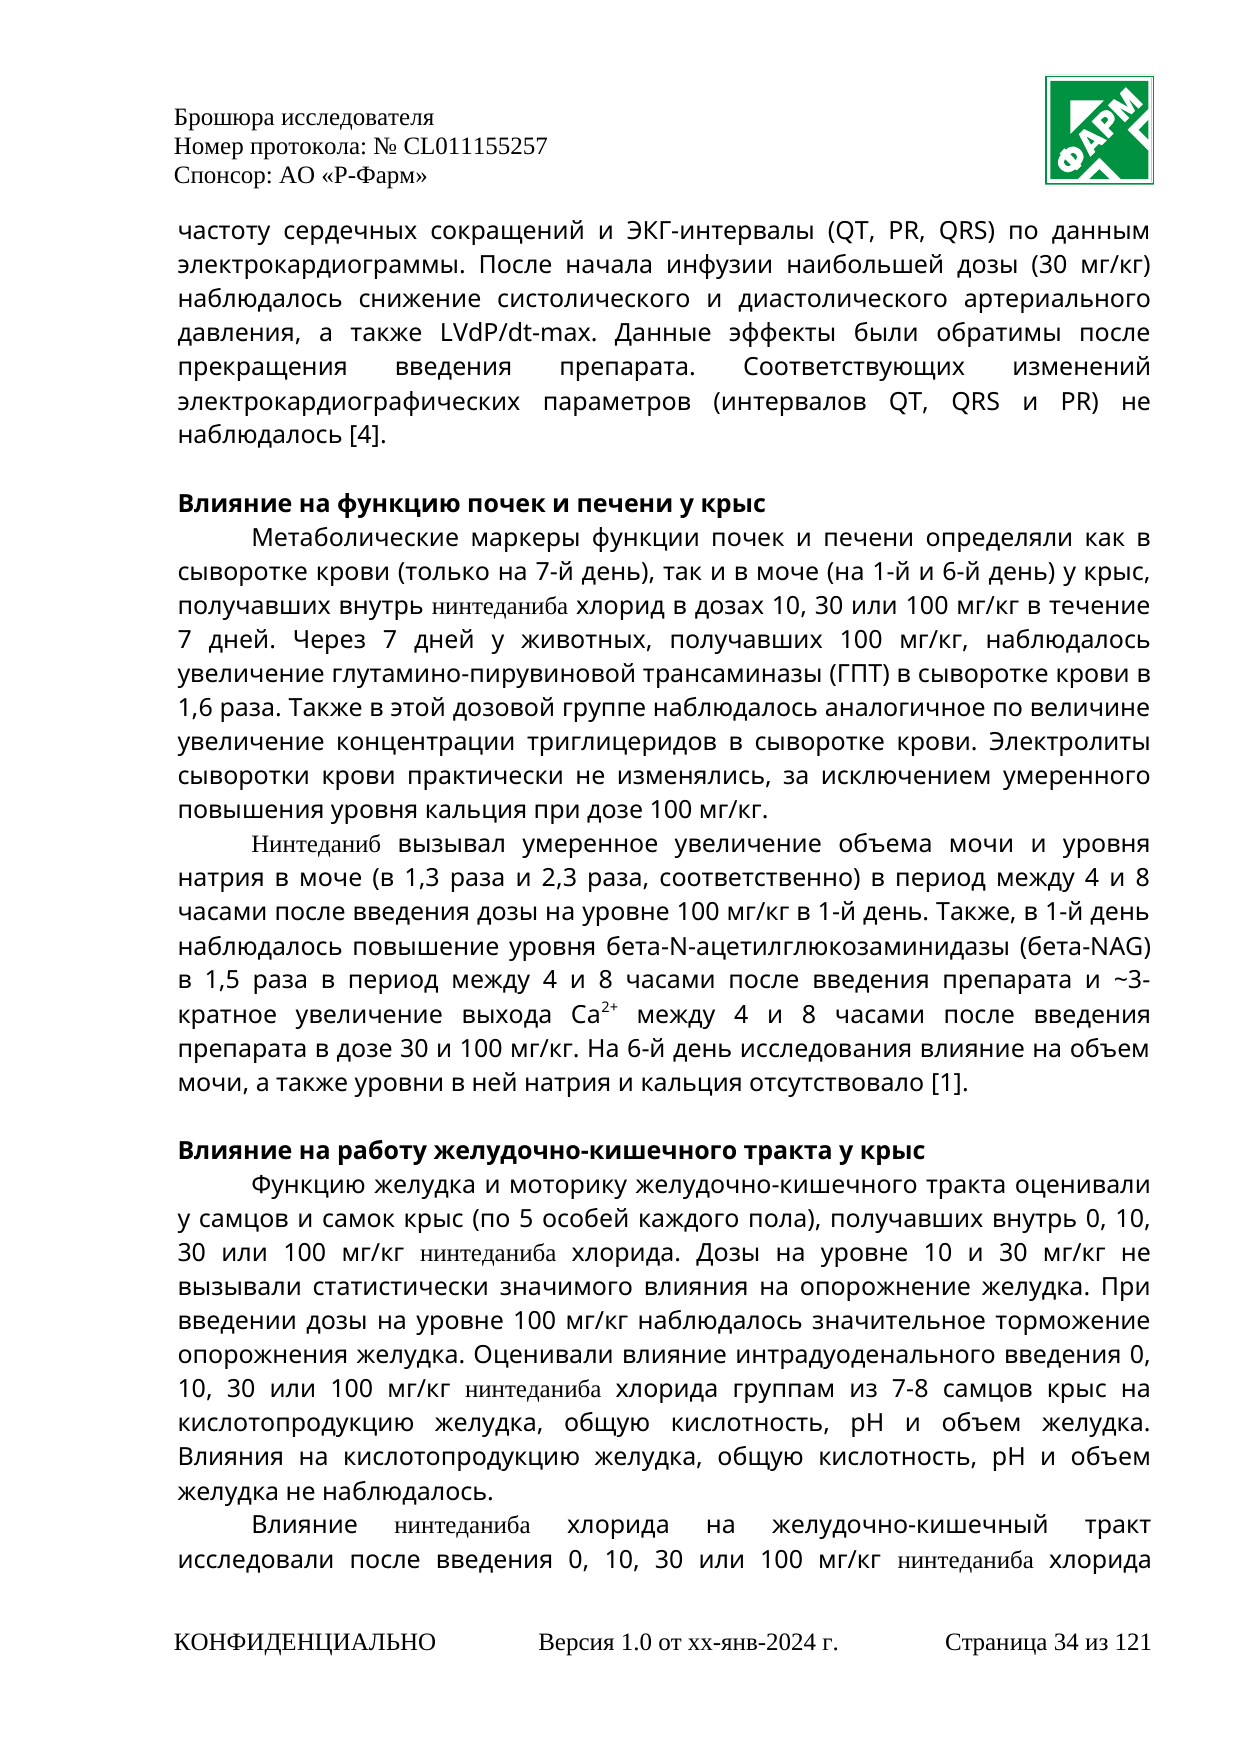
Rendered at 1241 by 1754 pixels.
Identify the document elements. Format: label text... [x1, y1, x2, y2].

text Функцию желудка и моторику желудочно-кишечного тракта оценивали у самцов и самок крыс (по 5 особей каждого пола), получавших внутрь 0, 10, 30 или 100 мг/кг нинтеданиба хлорида. Дозы на уровне 10 и 30 мг/кг не вызывали статистически значимого влияния на опорожнение желудка. При введении дозы на уровне 100 мг/кг наблюдалось значительное торможение опорожнения желудка. Оценивали влияние интрадуоденального введения 0, 10, 30 или 100 мг/кг нинтеданиба хлорида группам из 7-8 самцов крыс на кислотопродукцию желудка, общую кислотность, рН и объем желудка. Влияния на кислотопродукцию желудка, общую кислотность, рН и объем желудка не наблюдалось. [177, 1167, 1152, 1507]
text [177, 213, 1152, 451]
text Влияние на работу желудочно-кишечного тракта у крыс [177, 1132, 1152, 1167]
text Влияние на функцию почек и печени у крыс [177, 485, 1152, 519]
text Нинтеданиб вызывал умеренное увеличение объема мочи и уровня натрия в моче (в 1,3 раза и 2,3 раза, соответственно) в период между 4 и 8 часами после введения дозы на уровне 100 мг/кг в 1-й день. Также, в 1-й день наблюдалось повышение уровня бета-N-ацетилглюкозаминидазы (бета-NAG) в 1,5 раза в период между 4 и 8 часами после введения препарата и ~3-кратное увеличение выхода Ca2+ между 4 и 8 часами после введения препарата в дозе 30 и 100 мг/кг. На 6-й день исследования влияние на объем мочи, а также уровни в ней натрия и кальция отсутствовало [1]. [177, 826, 1152, 1098]
text Метаболические маркеры функции почек и печени определяли как в сыворотке крови (только на 7-й день), так и в моче (на 1-й и 6-й день) у крыс, получавших внутрь нинтеданиба хлорид в дозах 10, 30 или 100 мг/кг в течение 7 дней. Через 7 дней у животных, получавших 100 мг/кг, наблюдалось увеличение глутамино-пирувиновой трансаминазы (ГПТ) в сыворотке крови в 1,6 раза. Также в этой дозовой группе наблюдалось аналогичное по величине увеличение концентрации триглицеридов в сыворотке крови. Электролиты сыворотки крови практически не изменялись, за исключением умеренного повышения уровня кальция при дозе 100 мг/кг. [177, 519, 1152, 826]
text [177, 1507, 1152, 1575]
